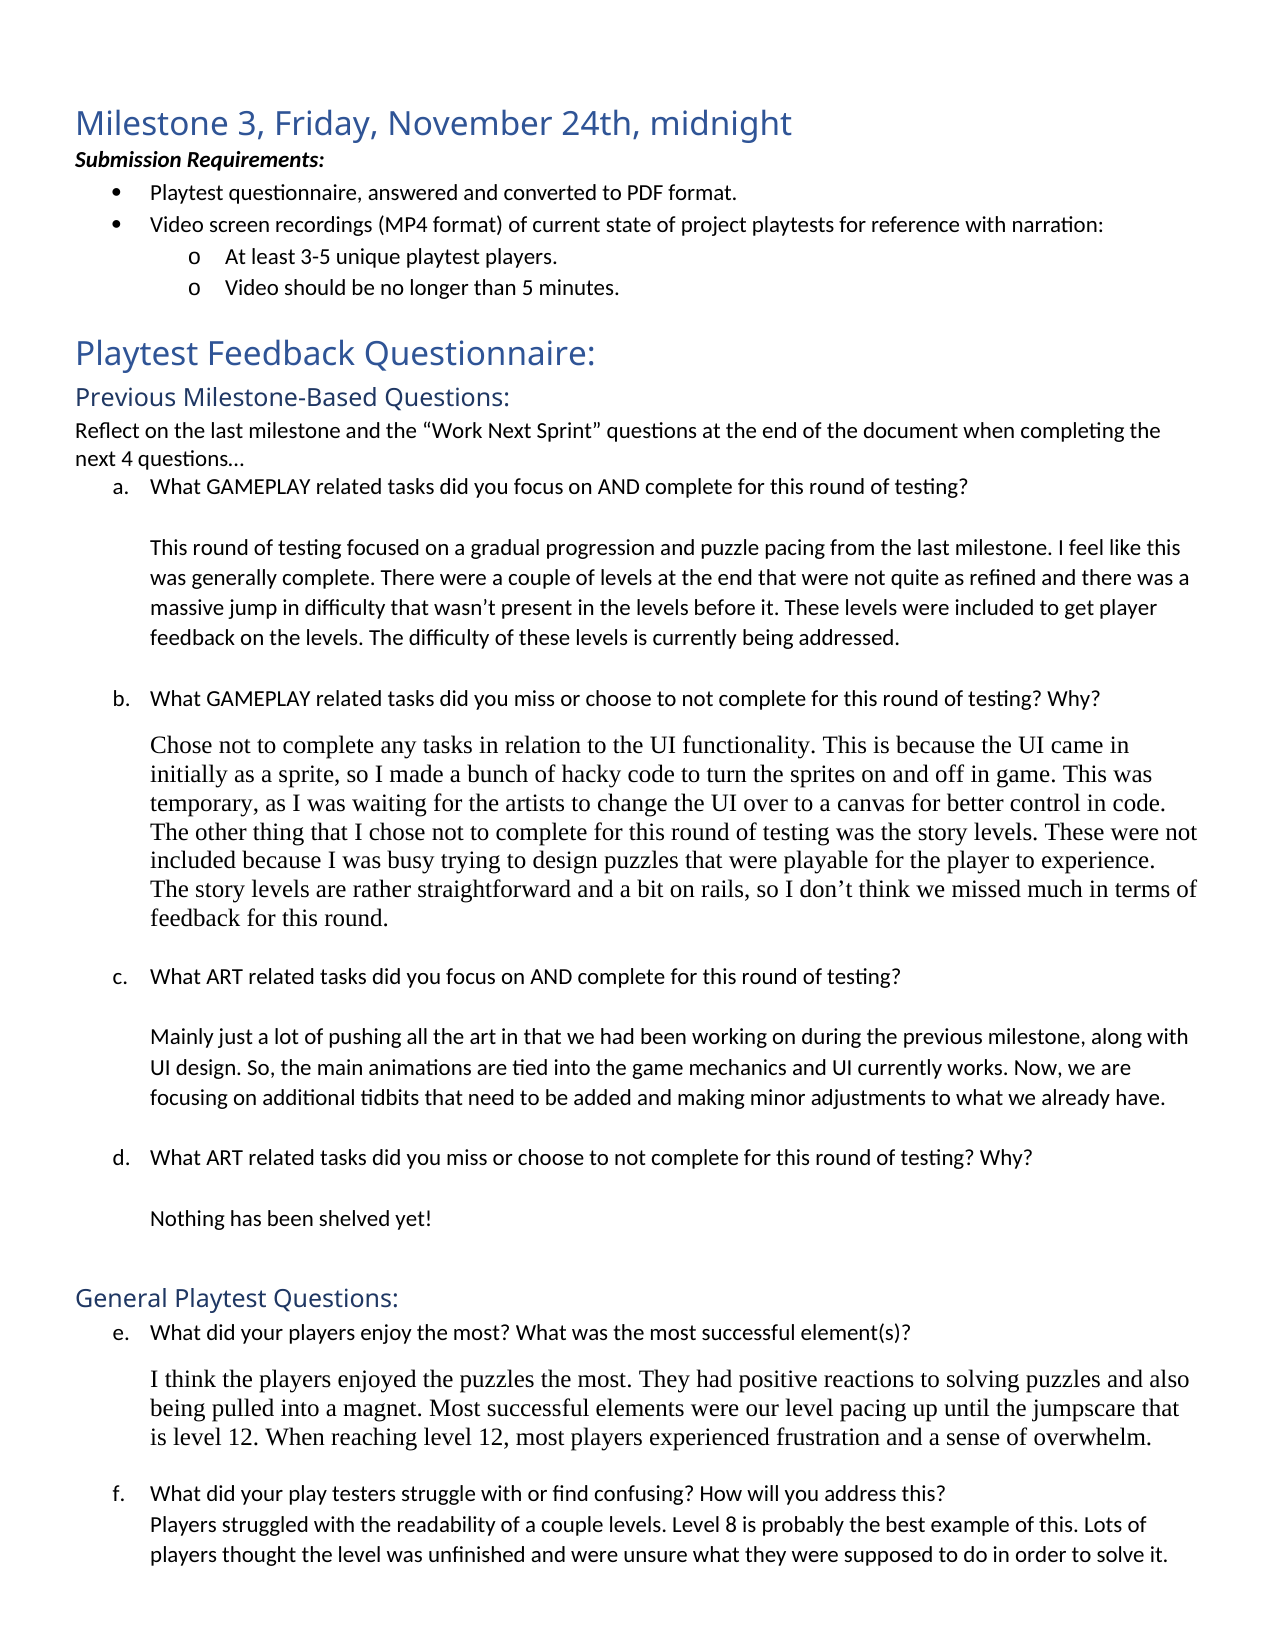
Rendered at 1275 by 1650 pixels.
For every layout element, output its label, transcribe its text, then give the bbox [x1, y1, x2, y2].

subtitle General Playtest Questions: [75, 1281, 1200, 1315]
text Chose not to complete any tasks in relation to the UI functionality. This is because the UI came in initially as a sprite, so I made a bunch of hacky code to turn the sprites on and off in game. This was temporary, as I was waiting for the artists to change the UI over to a canvas for better control in code. [150, 731, 1200, 817]
subtitle Milestone 3, Friday, November 24th, midnight [75, 100, 1200, 145]
text Reflect on the last milestone and the “Work Next Sprint” questions at the end of the document when completing the next 4 questions… [75, 416, 1200, 472]
text Submission Requirements: [75, 145, 1200, 173]
text I think the players enjoyed the puzzles the most. They had positive reactions to solving puzzles and also being pulled into a magnet. Most successful elements were our level pacing up until the jumpscare that is level 12. When reaching level 12, most players experienced frustration and a sense of overwhelm. [150, 1364, 1200, 1451]
list Playtest questionnaire, answered and converted to PDF format. [112, 178, 1200, 206]
list What GAMEPLAY related tasks did you miss or choose to not complete for this round of testing? Why? [112, 684, 1200, 712]
text The other thing that I chose not to complete for this round of testing was the story levels. These were not included because I was busy trying to design puzzles that were playable for the player to experience. The story levels are rather straightforward and a bit on rails, so I don’t think we missed much in terms of feedback for this round. [150, 817, 1200, 932]
subtitle Playtest Feedback Questionnaire: [75, 330, 1200, 375]
list What ART related tasks did you miss or choose to not complete for this round of testing? Why? [112, 1143, 1200, 1171]
list Video should be no longer than 5 minutes. [187, 273, 1200, 303]
list What GAMEPLAY related tasks did you focus on AND complete for this round of testing? [112, 472, 1200, 500]
subtitle Previous Milestone-Based Questions: [75, 379, 1200, 413]
list Video screen recordings (MP4 format) of current state of project playtests for reference with narration: [112, 210, 1200, 238]
list What did your play testers struggle with or find confusing? How will you address this? [112, 1479, 1200, 1507]
list What did your players enjoy the most? What was the most successful element(s)? [112, 1318, 1200, 1346]
list What ART related tasks did you focus on AND complete for this round of testing? [112, 962, 1200, 990]
list Mainly just a lot of pushing all the art in that we had been working on during the previous milestone, along with UI design. So, the main animations are tied into the game mechanics and UI currently works. Now, we are focusing on additional tidbits that need to be added and making minor adjustments to what we already have. [150, 1022, 1200, 1111]
list Nothing has been shelved yet! [150, 1204, 1200, 1232]
list At least 3-5 unique playtest players. [187, 242, 1200, 271]
list This round of testing focused on a gradual progression and puzzle pacing from the last milestone. I feel like this was generally complete. There were a couple of levels at the end that were not quite as refined and there was a massive jump in difficulty that wasn’t present in the levels before it. These levels were included to get player feedback on the levels. The difficulty of these levels is currently being addressed. [150, 533, 1200, 651]
